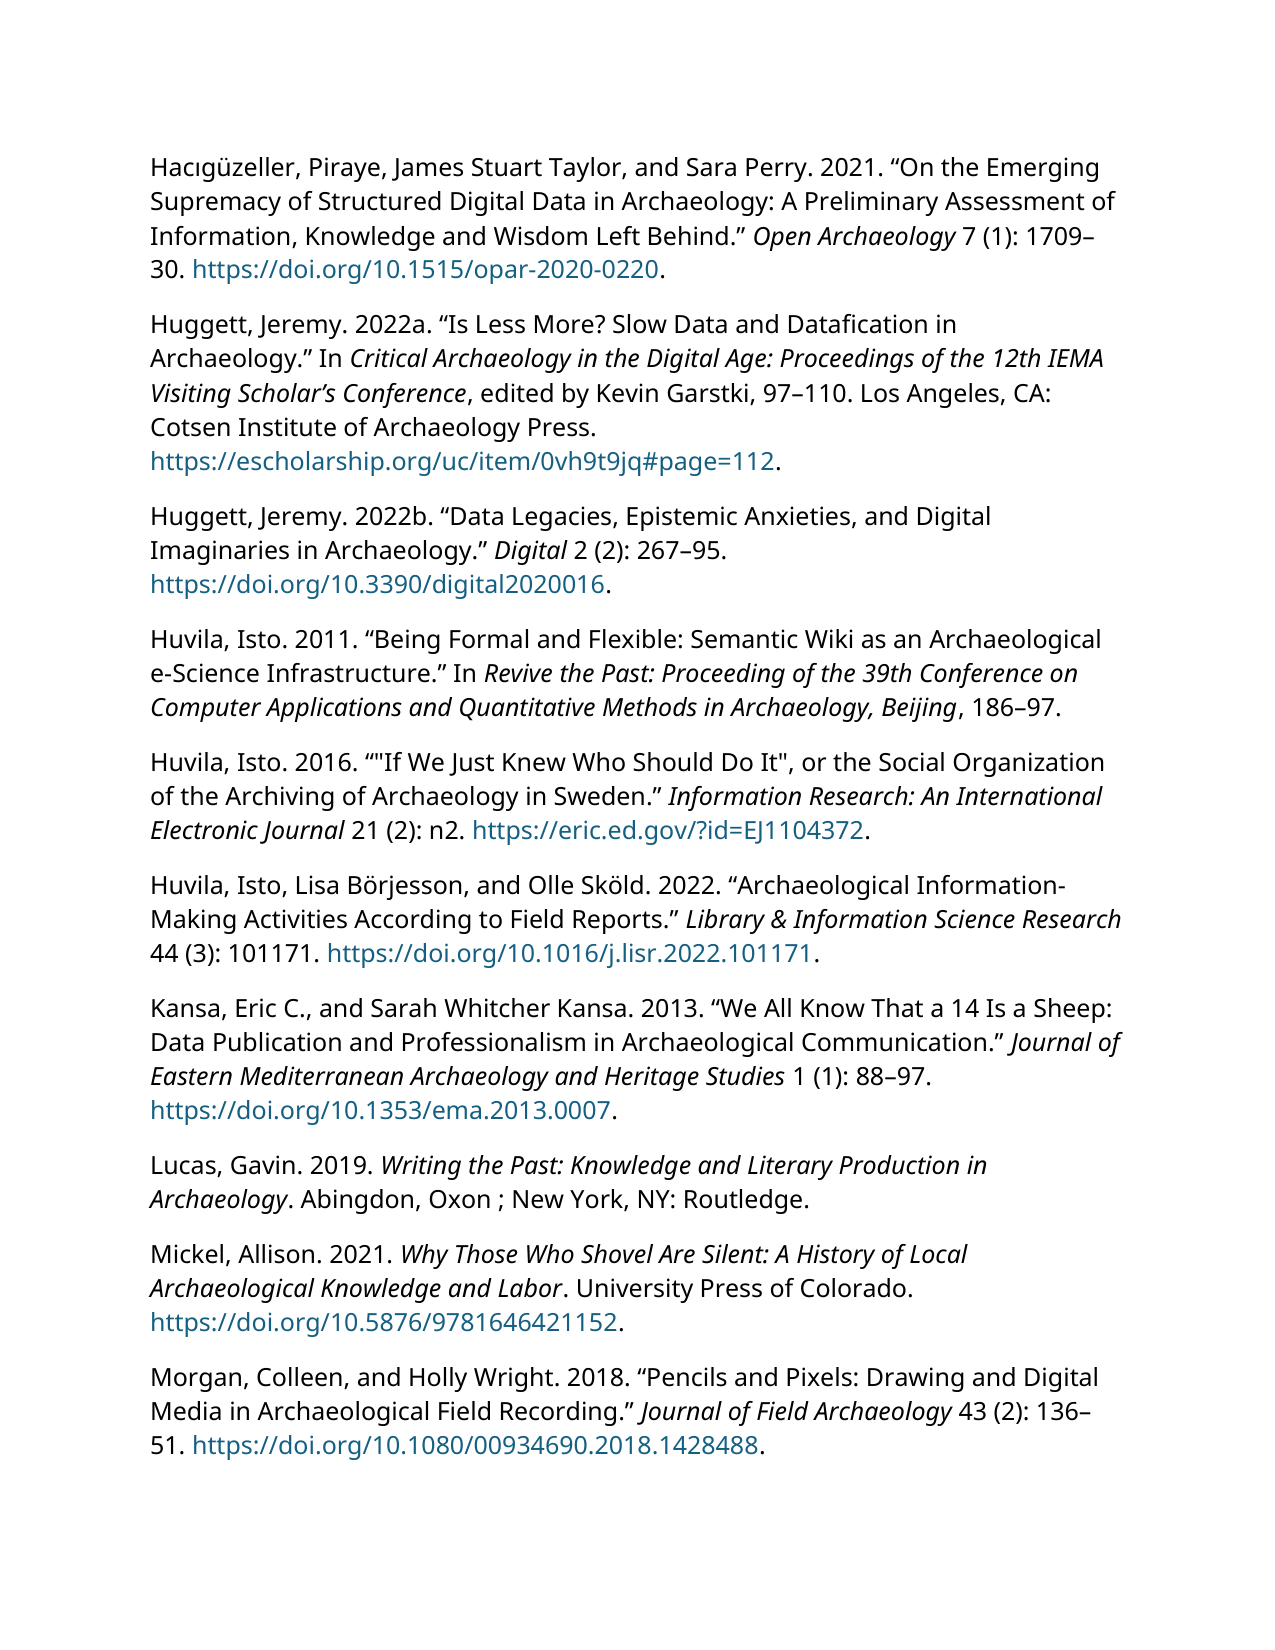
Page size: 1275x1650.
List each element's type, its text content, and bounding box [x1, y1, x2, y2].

text Kansa, Eric C., and Sarah Whitcher Kansa. 2013. “We All Know That a 14 Is a Sheep: Data Publication and Professionalism in Archaeological Communication.” Journal of Eastern Mediterranean Archaeology and Heritage Studies 1 (1): 88–97. https://doi.org/10.1353/ema.2013.0007. [150, 990, 1125, 1127]
text Huvila, Isto. 2016. “"If We Just Knew Who Should Do It", or the Social Organization of the Archiving of Archaeology in Sweden.” Information Research: An International Electronic Journal 21 (2): n2. https://eric.ed.gov/?id=EJ1104372. [150, 744, 1125, 846]
text Huvila, Isto. 2011. “Being Formal and Flexible: Semantic Wiki as an Archaeological e-Science Infrastructure.” In Revive the Past: Proceeding of the 39th Conference on Computer Applications and Quantitative Methods in Archaeology, Beijing, 186–97. [150, 621, 1125, 723]
text Huvila, Isto, Lisa Börjesson, and Olle Sköld. 2022. “Archaeological Information-Making Activities According to Field Reports.” Library & Information Science Research 44 (3): 101171. https://doi.org/10.1016/j.lisr.2022.101171. [150, 867, 1125, 969]
text Huggett, Jeremy. 2022a. “Is Less More? Slow Data and Datafication in Archaeology.” In Critical Archaeology in the Digital Age: Proceedings of the 12th IEMA Visiting Scholar’s Conference, edited by Kevin Garstki, 97–110. Los Angeles, CA: Cotsen Institute of Archaeology Press. https://escholarship.org/uc/item/0vh9t9jq#page=112. [150, 307, 1125, 477]
text Lucas, Gavin. 2019. Writing the Past: Knowledge and Literary Production in Archaeology. Abingdon, Oxon ; New York, NY: Routledge. [150, 1147, 1125, 1216]
text Hacıgüzeller, Piraye, James Stuart Taylor, and Sara Perry. 2021. “On the Emerging Supremacy of Structured Digital Data in Archaeology: A Preliminary Assessment of Information, Knowledge and Wisdom Left Behind.” Open Archaeology 7 (1): 1709–30. https://doi.org/10.1515/opar-2020-0220. [150, 150, 1125, 286]
text Huggett, Jeremy. 2022b. “Data Legacies, Epistemic Anxieties, and Digital Imaginaries in Archaeology.” Digital 2 (2): 267–95. https://doi.org/10.3390/digital2020016. [150, 498, 1125, 600]
text Mickel, Allison. 2021. Why Those Who Shovel Are Silent: A History of Local Archaeological Knowledge and Labor. University Press of Colorado. https://doi.org/10.5876/9781646421152. [150, 1236, 1125, 1338]
text Morgan, Colleen, and Holly Wright. 2018. “Pencils and Pixels: Drawing and Digital Media in Archaeological Field Recording.” Journal of Field Archaeology 43 (2): 136–51. https://doi.org/10.1080/00934690.2018.1428488. [150, 1359, 1125, 1462]
